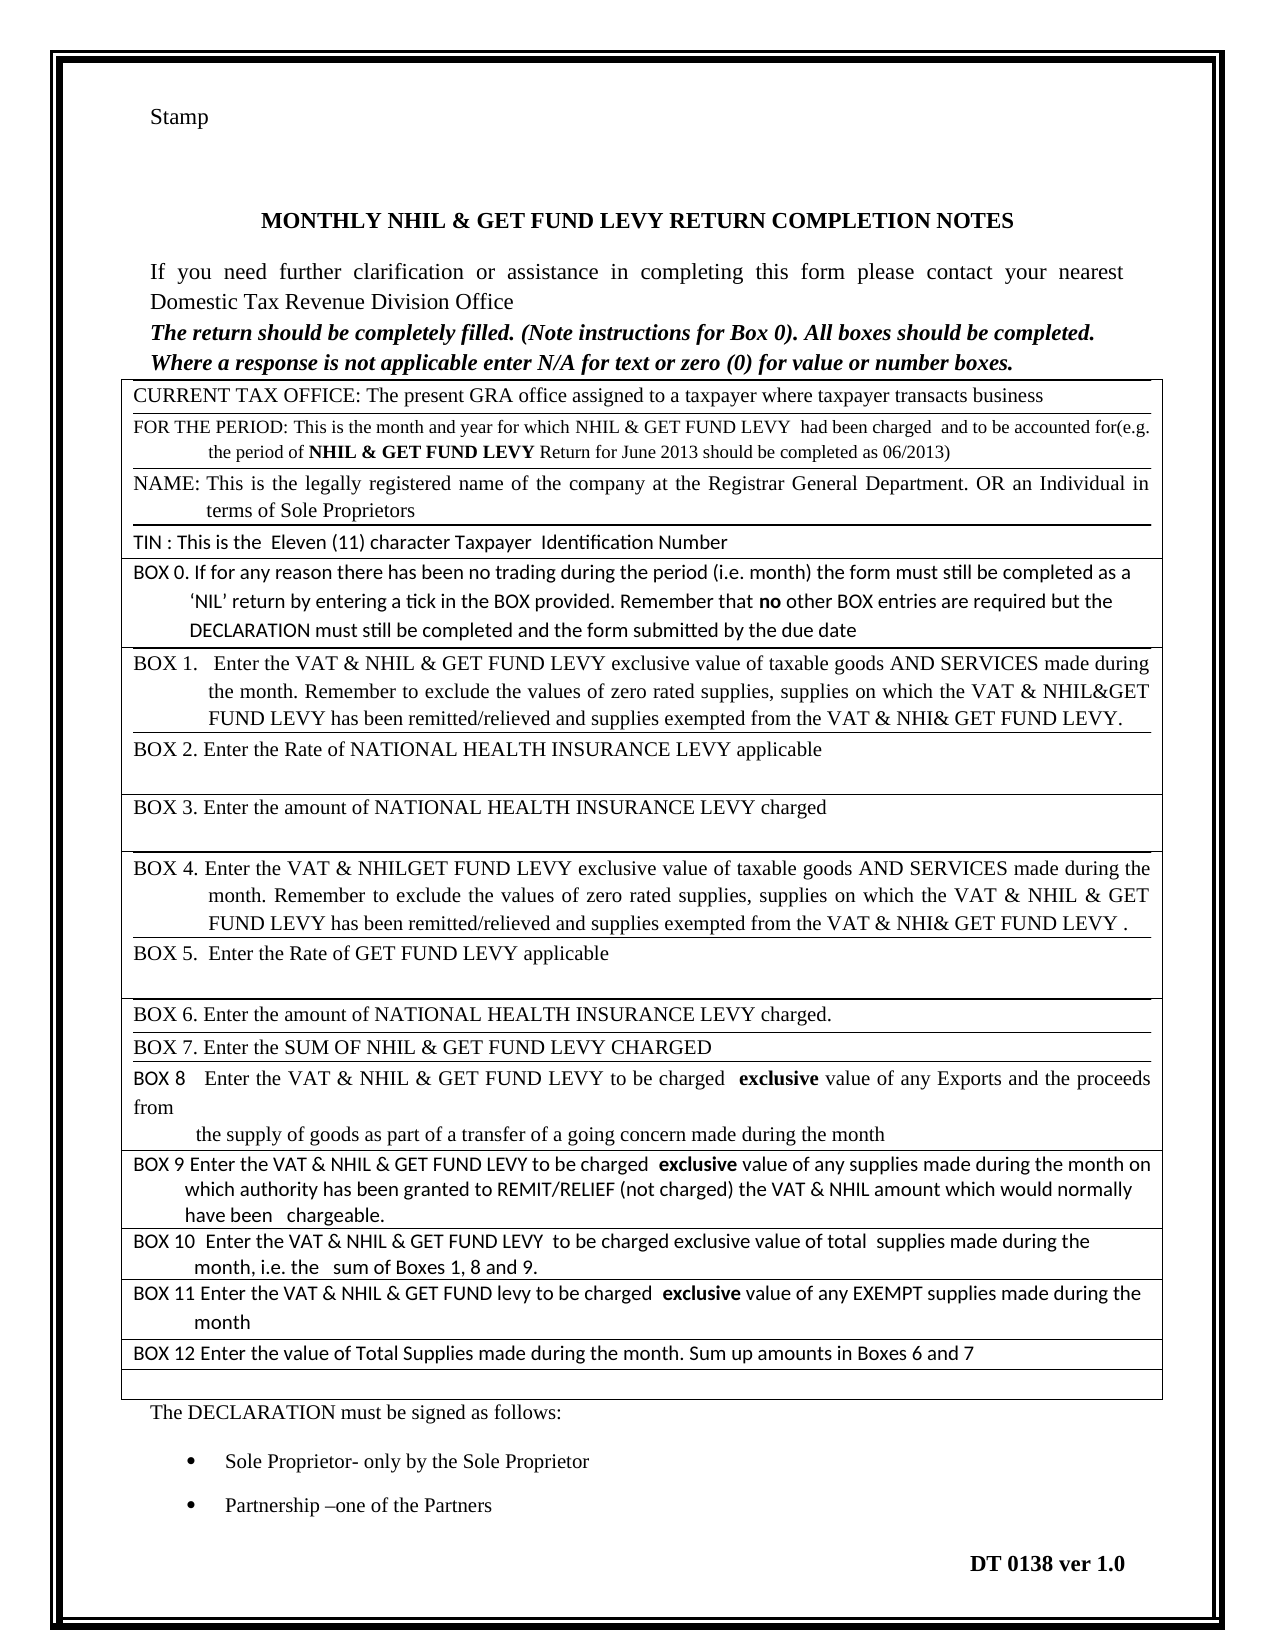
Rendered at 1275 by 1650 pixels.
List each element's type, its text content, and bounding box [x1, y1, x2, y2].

table_header CURRENT TAX OFFICE: The present GRA office assigned to a taxpayer where taxpayer transacts business FOR THE PERIOD: This is the month and year for which NHIL & GET FUND LEVY had been charged and to be accounted for(e.g. the period of NHIL & GET FUND LEVY Return for June 2013 should be completed as 06/2013) NAME: This is the legally registered name of the company at the Registrar General Department. OR an Individual in terms of Sole Proprietors TIN : This is the Eleven (11) character Taxpayer Identification Number [122, 380, 1162, 558]
text The DECLARATION must be signed as follows: [150, 1400, 1125, 1424]
text MONTHLY NHIL & GET FUND LEVY RETURN COMPLETION NOTES [150, 207, 1125, 233]
table_cell BOX 0. If for any reason there has been no trading during the period (i.e. month) the form must still be completed as a ‘NIL’ return by entering a tick in the BOX provided. Remember that no other BOX entries are required but the DECLARATION must still be completed and the form submitted by the due date [122, 559, 1162, 647]
table_cell BOX 10 Enter the VAT & NHIL & GET FUND LEVY to be charged exclusive value of total supplies made during the month, i.e. the sum of Boxes 1, 8 and 9. [122, 1229, 1162, 1279]
list Sole Proprietor- only by the Sole Proprietor [187, 1448, 1125, 1473]
table_cell BOX 3. Enter the amount of NATIONAL HEALTH INSURANCE LEVY charged [122, 795, 1162, 851]
list Partnership –one of the Partners [187, 1493, 1125, 1517]
table_cell [122, 1370, 1162, 1399]
text If you need further clarification or assistance in completing this form please contact your nearest Domestic Tax Revenue Division Office [150, 258, 1125, 315]
table_cell BOX 11 Enter the VAT & NHIL & GET FUND levy to be charged exclusive value of any EXEMPT supplies made during the month [122, 1280, 1162, 1339]
text The return should be completely filled. (Note instructions for Box 0). All boxes should be completed. Where a response is not applicable enter N/A for text or zero (0) for value or number boxes. [150, 318, 1125, 375]
table_cell BOX 12 Enter the value of Total Supplies made during the month. Sum up amounts in Boxes 6 and 7 [122, 1340, 1162, 1369]
text Stamp [150, 103, 1125, 129]
table_cell BOX 9 Enter the VAT & NHIL & GET FUND LEVY to be charged exclusive value of any supplies made during the month on which authority has been granted to REMIT/RELIEF (not charged) the VAT & NHIL amount which would normally have been chargeable. [122, 1151, 1162, 1227]
table_cell BOX 1. Enter the VAT & NHIL & GET FUND LEVY exclusive value of taxable goods AND SERVICES made during the month. Remember to exclude the values of zero rated supplies, supplies on which the VAT & NHIL&GET FUND LEVY has been remitted/relieved and supplies exempted from the VAT & NHI& GET FUND LEVY. BOX 2. Enter the Rate of NATIONAL HEALTH INSURANCE LEVY applicable [122, 648, 1162, 794]
table_cell BOX 4. Enter the VAT & NHILGET FUND LEVY exclusive value of taxable goods AND SERVICES made during the month. Remember to exclude the values of zero rated supplies, supplies on which the VAT & NHIL & GET FUND LEVY has been remitted/relieved and supplies exempted from the VAT & NHI& GET FUND LEVY . BOX 5. Enter the Rate of GET FUND LEVY applicable [122, 852, 1162, 998]
table_cell BOX 6. Enter the amount of NATIONAL HEALTH INSURANCE LEVY charged. BOX 7. Enter the SUM OF NHIL & GET FUND LEVY CHARGED BOX 8 Enter the VAT & NHIL & GET FUND LEVY to be charged exclusive value of any Exports and the proceeds from the supply of goods as part of a transfer of a going concern made during the month [122, 999, 1162, 1150]
